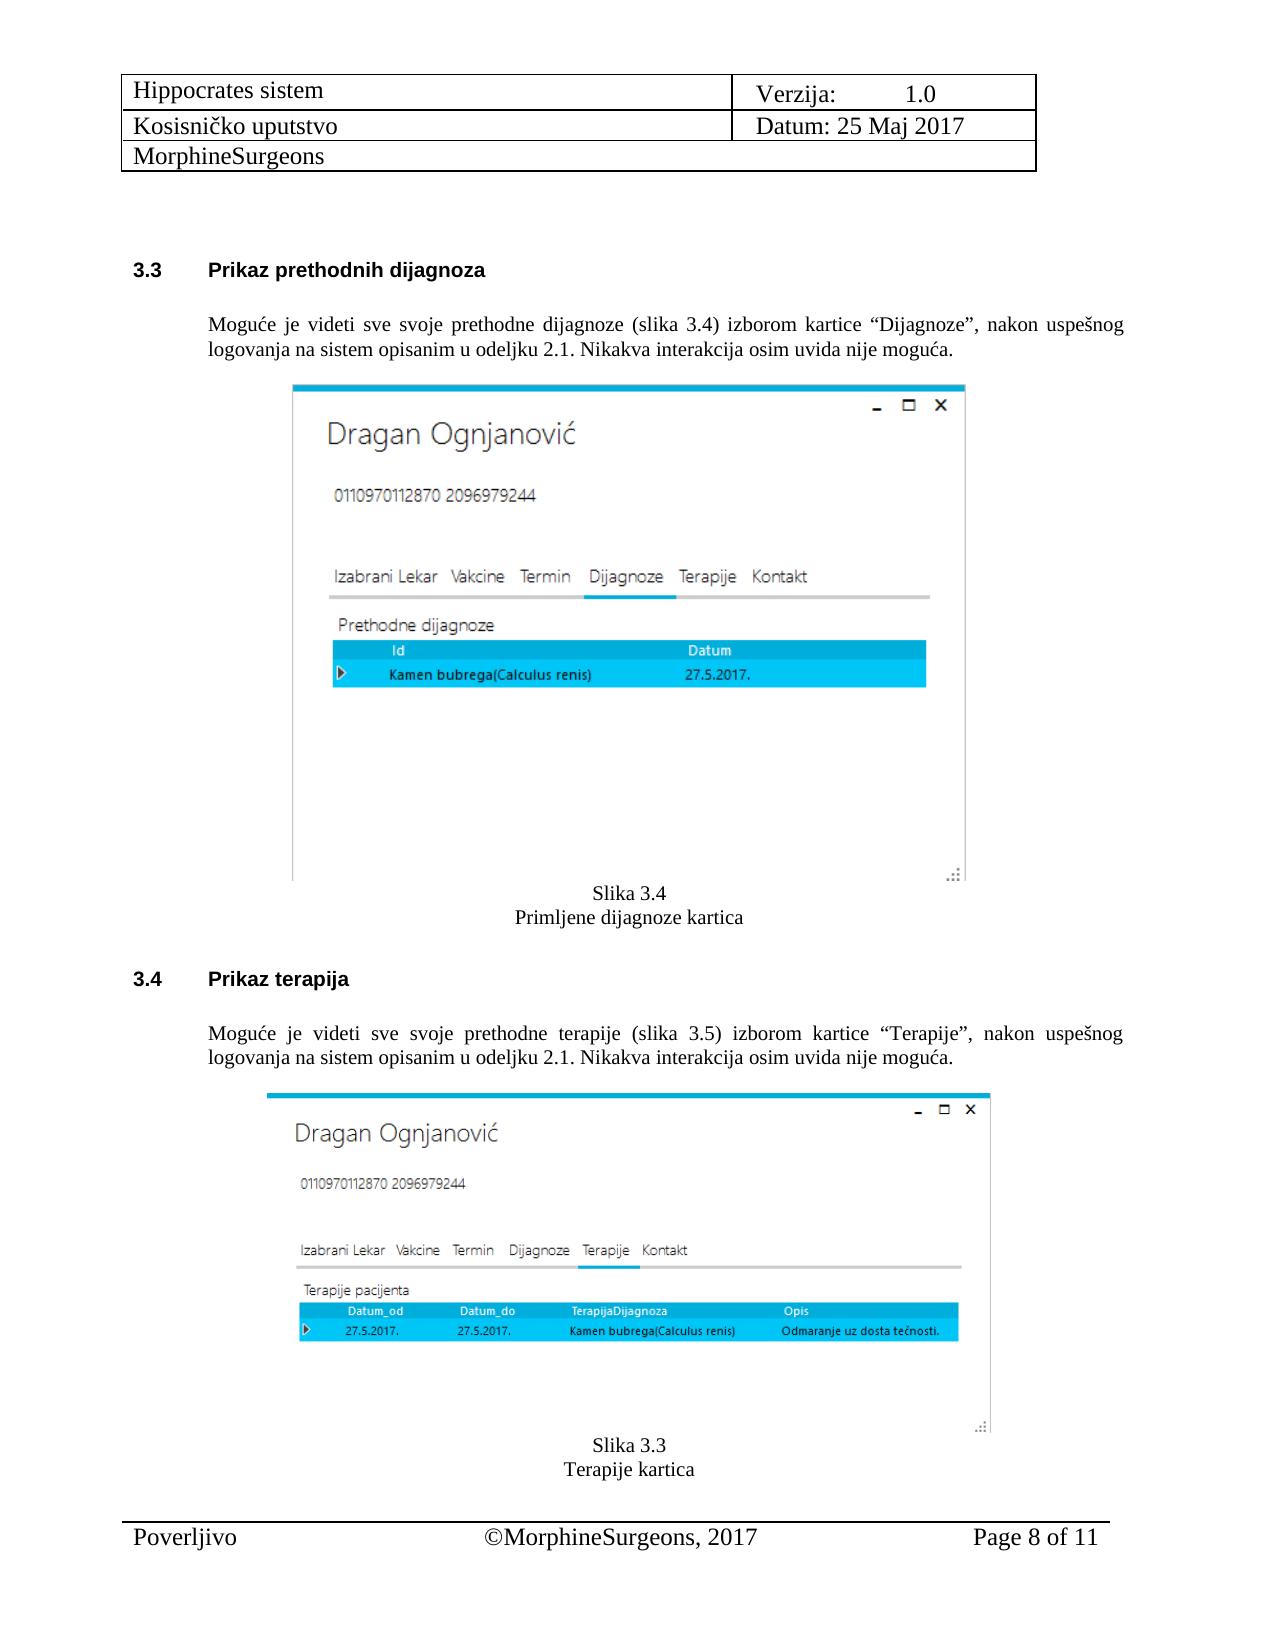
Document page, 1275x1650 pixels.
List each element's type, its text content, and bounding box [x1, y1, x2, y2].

text Moguće je videti sve svoje prethodne terapije (slika 3.5) izborom kartice “Terapije”, nakon uspešnog logovanja na sistem opisanim u odeljku 2.1. Nikakva interakcija osim uvida nije moguća. [208, 1021, 1125, 1069]
subtitle Prikaz terapija [133, 966, 1125, 991]
text Moguće je videti sve svoje prethodne dijagnoze (slika 3.4) izborom kartice “Dijagnoze”, nakon uspešnog logovanja na sistem opisanim u odeljku 2.1. Nikakva interakcija osim uvida nije moguća. [208, 312, 1125, 361]
picture [267, 1093, 991, 1433]
text Slika 3.4 [133, 881, 1125, 905]
subtitle Prikaz prethodnih dijagnoza [133, 257, 1125, 282]
text Terapije kartica [133, 1457, 1125, 1481]
text Primljene dijagnoze kartica [133, 905, 1125, 929]
picture [292, 384, 966, 881]
text Slika 3.3 [133, 1433, 1125, 1457]
